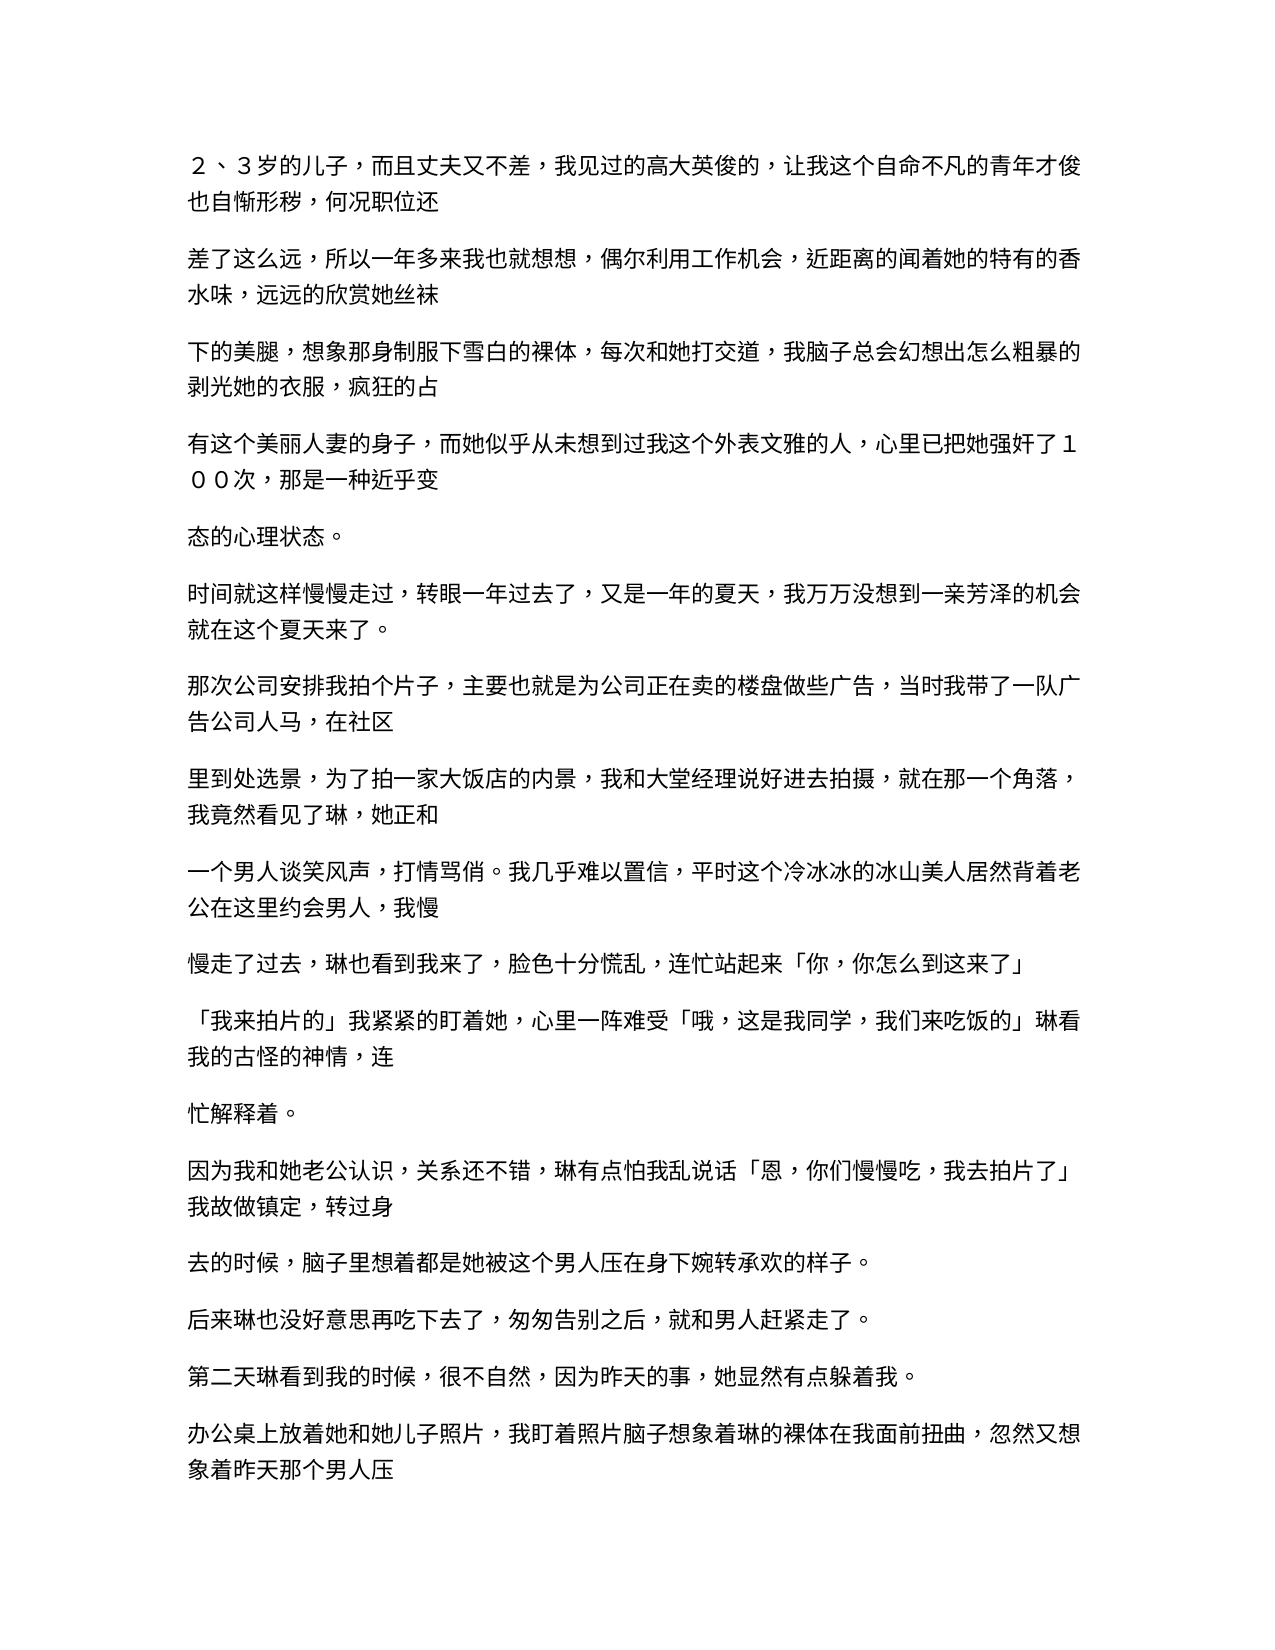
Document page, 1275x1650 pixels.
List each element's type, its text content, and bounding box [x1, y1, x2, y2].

text 时间就这样慢慢走过，转眼一年过去了，又是一年的夏天，我万万没想到一亲芳泽的机会就在这个夏天来了。 [187, 578, 1087, 645]
text 第二天琳看到我的时候，很不自然，因为昨天的事，她显然有点躲着我。 [187, 1361, 1087, 1392]
text 办公桌上放着她和她儿子照片，我盯着照片脑子想象着琳的裸体在我面前扭曲，忽然又想象着昨天那个男人压 [187, 1418, 1087, 1485]
text ２、３岁的儿子，而且丈夫又不差，我见过的高大英俊的，让我这个自命不凡的青年才俊也自惭形秽，何况职位还 [187, 150, 1087, 217]
text 慢走了过去，琳也看到我来了，脸色十分慌乱，连忙站起来「你，你怎么到这来了」 [187, 948, 1087, 980]
text 去的时候，脑子里想着都是她被这个男人压在身下婉转承欢的样子。 [187, 1247, 1087, 1279]
text 态的心理状态。 [187, 521, 1087, 552]
text 那次公司安排我拍个片子，主要也就是为公司正在卖的楼盘做些广告，当时我带了一队广告公司人马，在社区 [187, 670, 1087, 737]
text 一个男人谈笑风声，打情骂俏。我几乎难以置信，平时这个冷冰冰的冰山美人居然背着老公在这里约会男人，我慢 [187, 856, 1087, 923]
text 因为我和她老公认识，关系还不错，琳有点怕我乱说话「恩，你们慢慢吃，我去拍片了」我故做镇定，转过身 [187, 1155, 1087, 1222]
text 里到处选景，为了拍一家大饭店的内景，我和大堂经理说好进去拍摄，就在那一个角落，我竟然看见了琳，她正和 [187, 763, 1087, 830]
text 「我来拍片的」我紧紧的盯着她，心里一阵难受「哦，这是我同学，我们来吃饭的」琳看我的古怪的神情，连 [187, 1005, 1087, 1072]
text 后来琳也没好意思再吃下去了，匆匆告别之后，就和男人赶紧走了。 [187, 1304, 1087, 1335]
text 差了这么远，所以一年多来我也就想想，偶尔利用工作机会，近距离的闻着她的特有的香水味，远远的欣赏她丝袜 [187, 243, 1087, 310]
text 忙解释着。 [187, 1098, 1087, 1129]
text 有这个美丽人妻的身子，而她似乎从未想到过我这个外表文雅的人，心里已把她强奸了１００次，那是一种近乎变 [187, 428, 1087, 495]
text 下的美腿，想象那身制服下雪白的裸体，每次和她打交道，我脑子总会幻想出怎么粗暴的剥光她的衣服，疯狂的占 [187, 335, 1087, 403]
